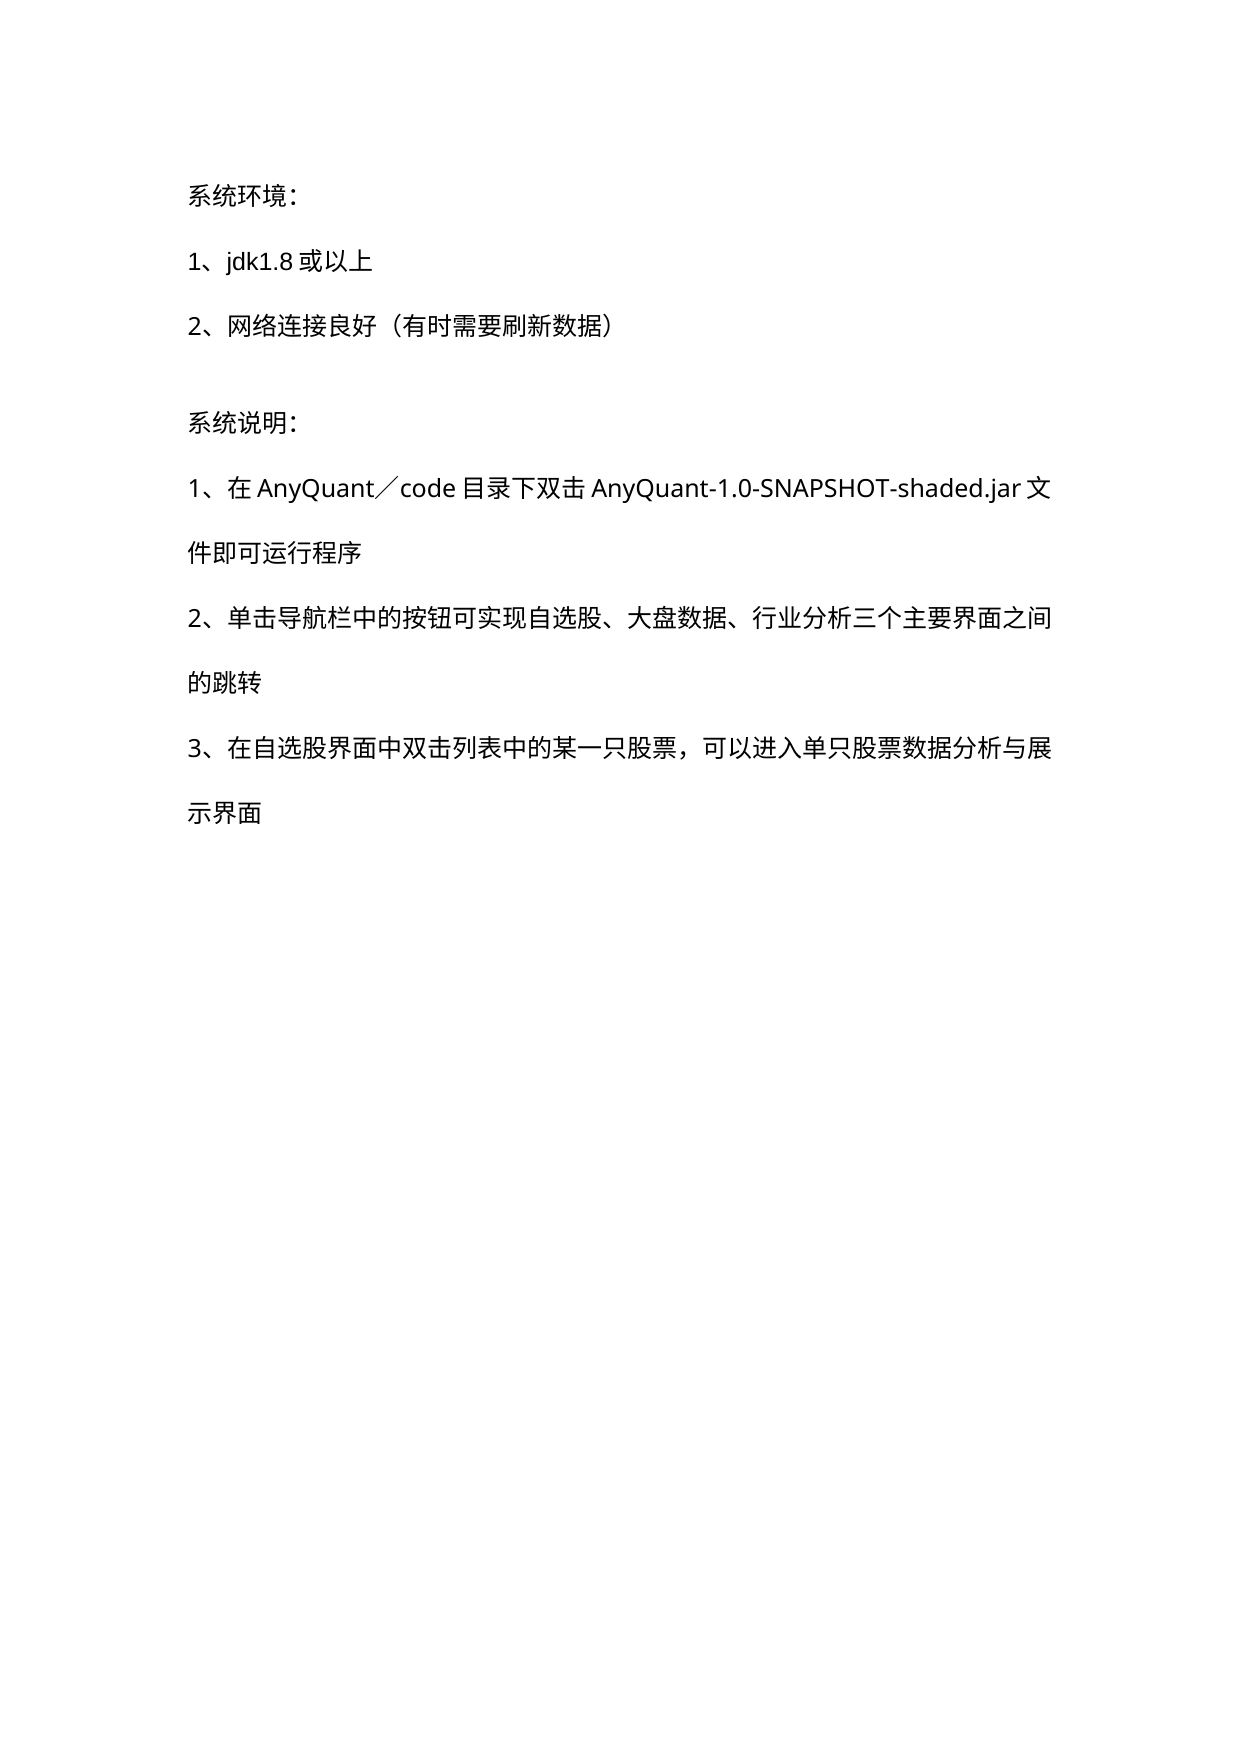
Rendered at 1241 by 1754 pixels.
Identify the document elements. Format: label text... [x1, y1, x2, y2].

text 系统环境： [187, 162, 1053, 227]
text 2、单击导航栏中的按钮可实现自选股、大盘数据、行业分析三个主要界面之间的跳转 [187, 584, 1053, 714]
text 3、在自选股界面中双击列表中的某一只股票，可以进入单只股票数据分析与展示界面 [187, 714, 1053, 844]
text 2、网络连接良好（有时需要刷新数据） [187, 292, 1053, 357]
text 1、在AnyQuant／code目录下双击AnyQuant-1.0-SNAPSHOT-shaded.jar文件即可运行程序 [187, 454, 1053, 584]
text 1、jdk1.8或以上 [187, 227, 1053, 292]
text 系统说明： [187, 389, 1053, 454]
